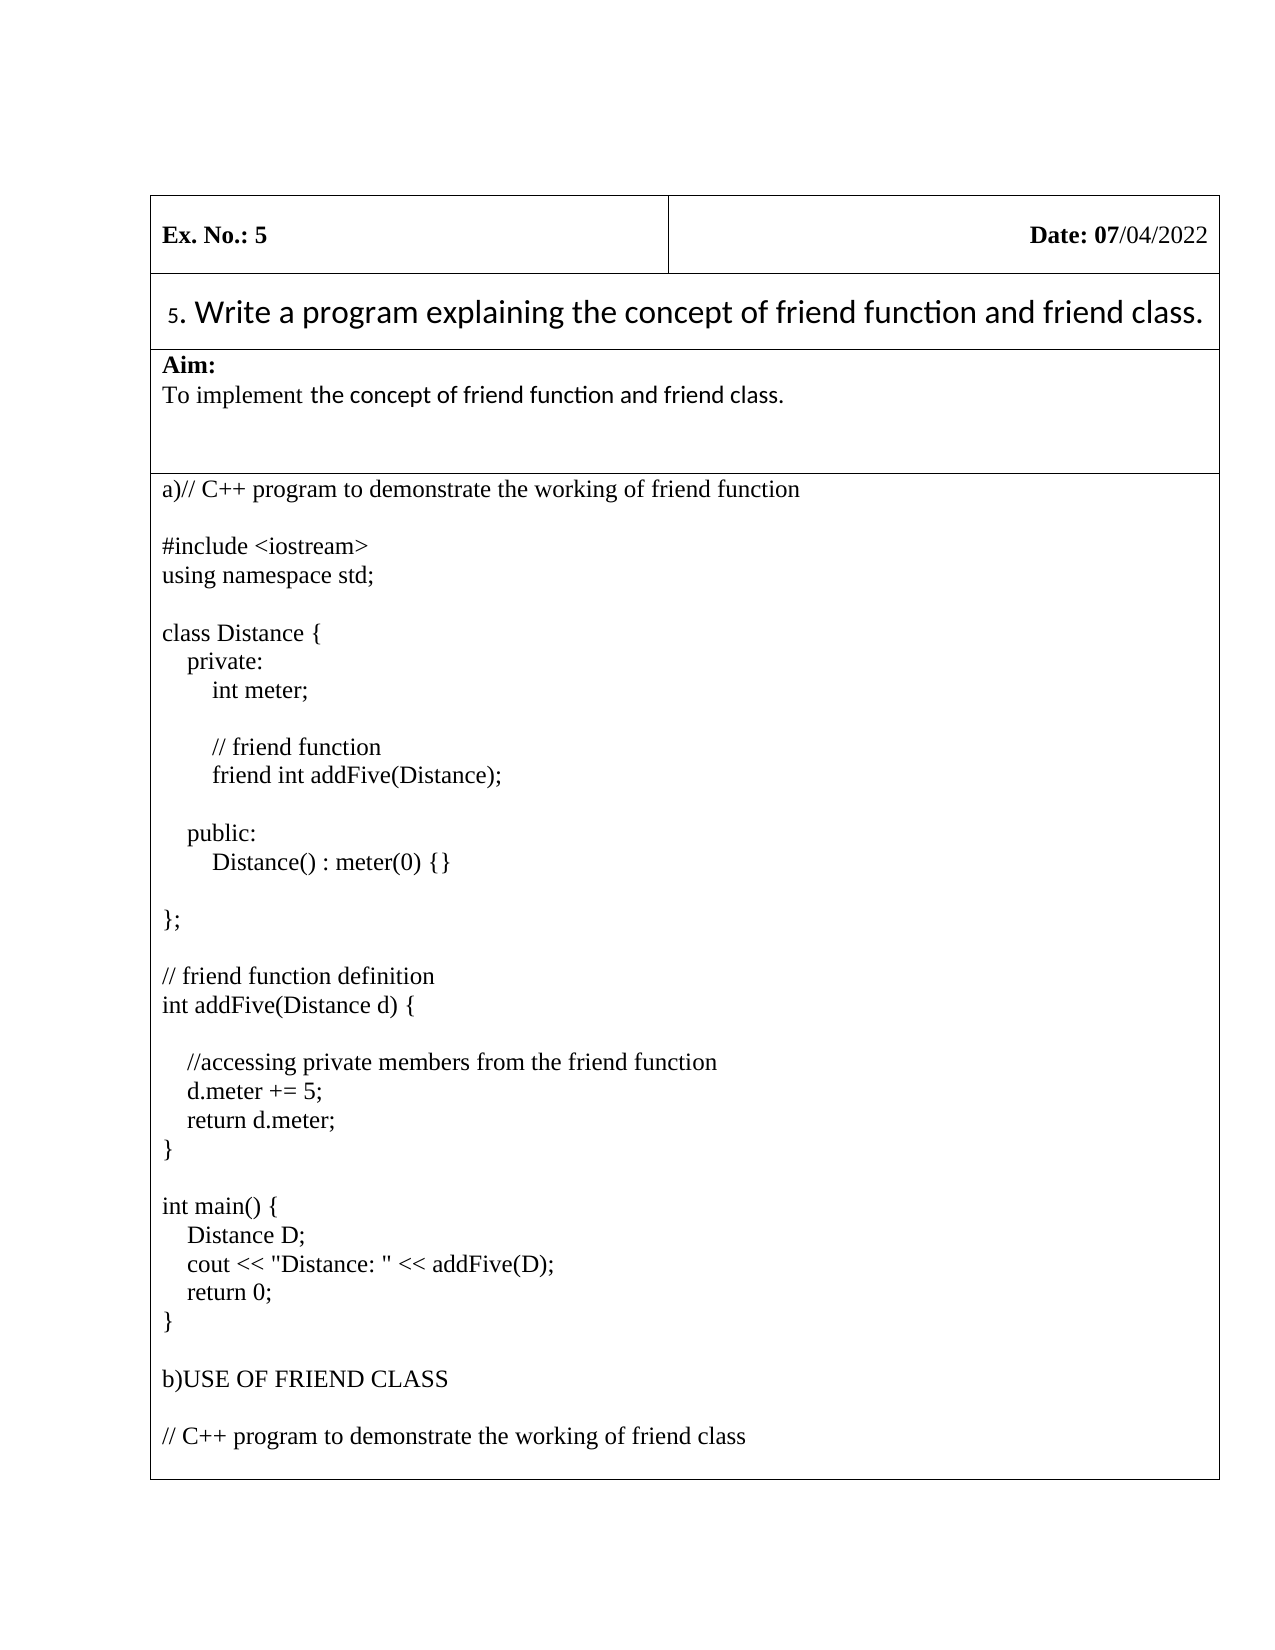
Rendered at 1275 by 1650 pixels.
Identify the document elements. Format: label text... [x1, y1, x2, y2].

table_cell 5. Write a program explaining the concept of friend function and friend class. [151, 274, 1219, 349]
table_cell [151, 474, 1219, 1479]
table_header Ex. No.: 5 [151, 196, 668, 272]
table_header Date: 07/04/2022 [669, 196, 1219, 272]
table_cell Aim: To implement the concept of friend function and friend class. [151, 350, 1219, 473]
